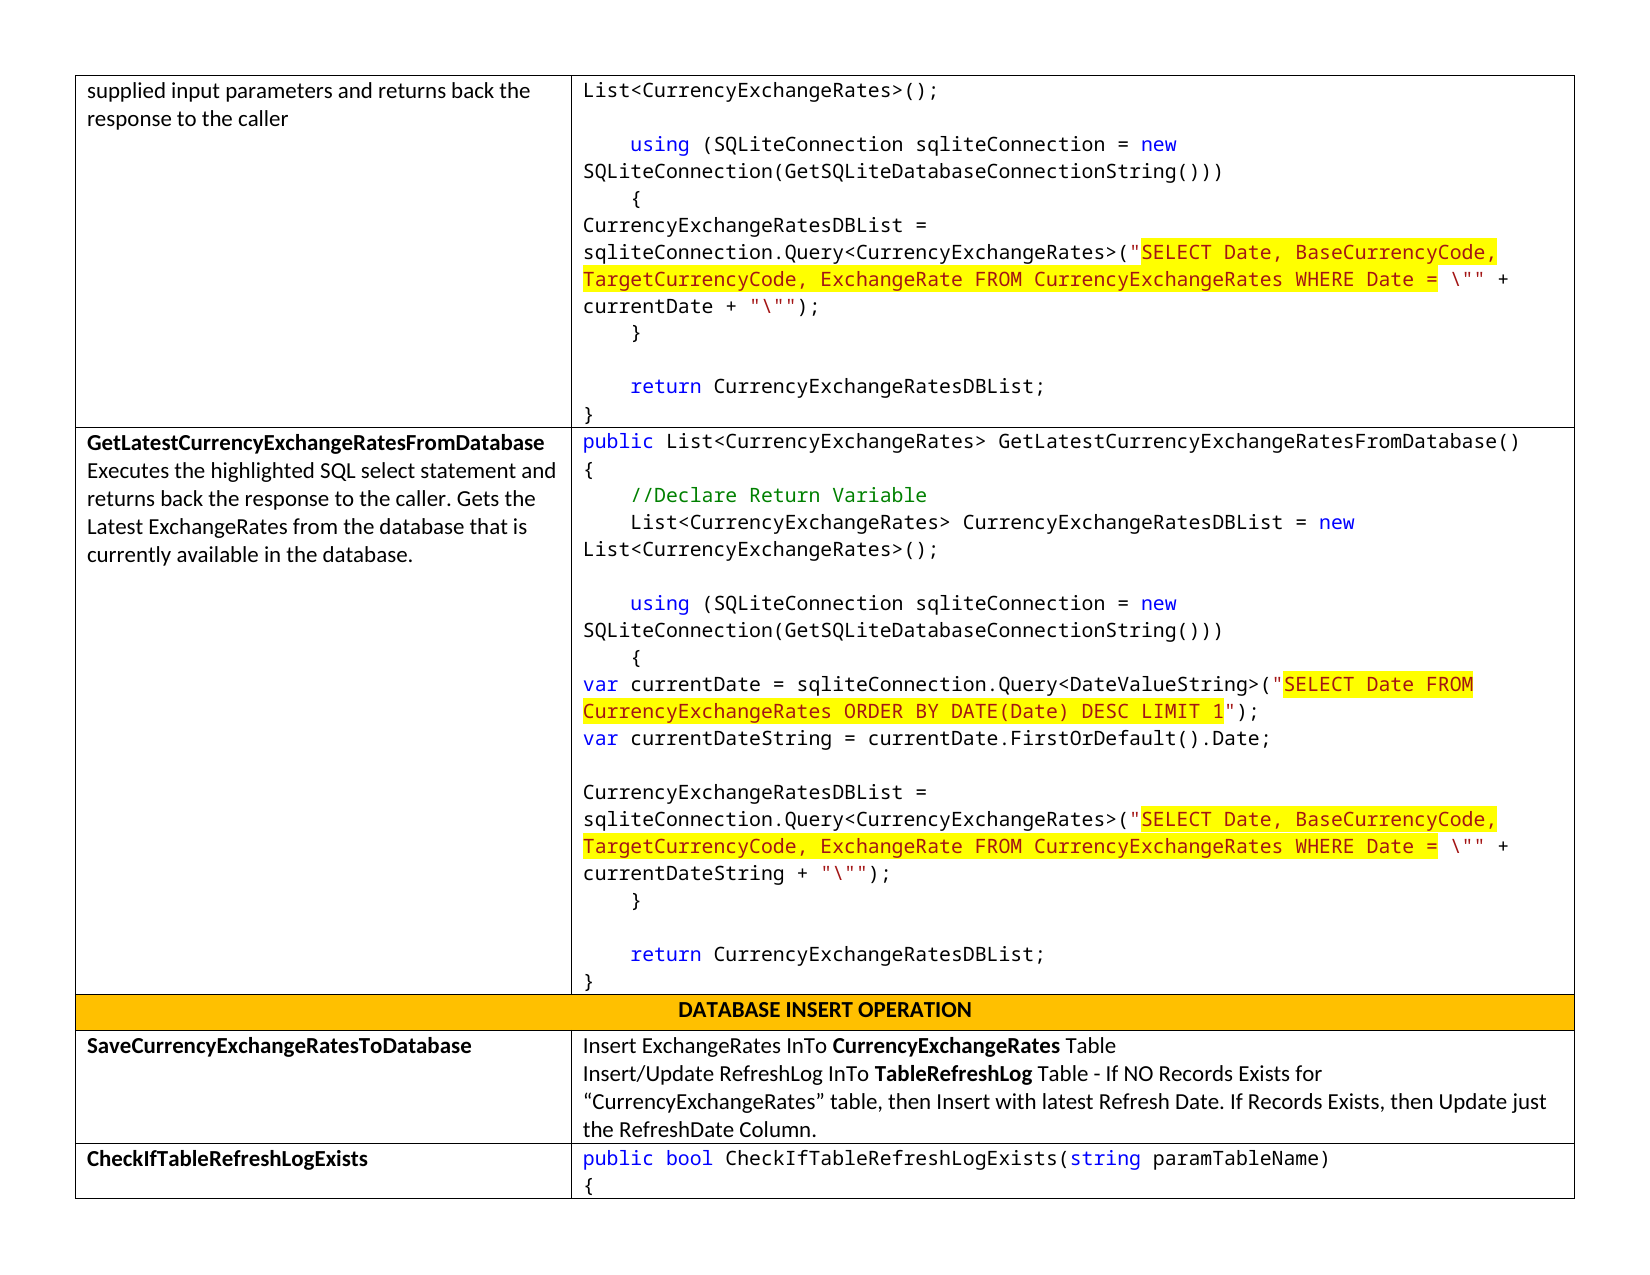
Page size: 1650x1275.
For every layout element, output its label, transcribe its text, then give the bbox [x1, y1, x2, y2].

table_cell Insert ExchangeRates InTo CurrencyExchangeRates Table Insert/Update RefreshLog InTo TableRefreshLog Table - If NO Records Exists for “CurrencyExchangeRates” table, then Insert with latest Refresh Date. If Records Exists, then Update just the RefreshDate Column. [572, 1031, 1574, 1143]
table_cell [572, 1144, 1574, 1198]
table_cell public List<CurrencyExchangeRates> GetLatestCurrencyExchangeRatesFromDatabase() { //Declare Return Variable List<CurrencyExchangeRates> CurrencyExchangeRatesDBList = new List<CurrencyExchangeRates>(); using (SQLiteConnection sqliteConnection = new SQLiteConnection(GetSQLiteDatabaseConnectionString())) { var currentDate = sqliteConnection.Query<DateValueString>("SELECT Date FROM CurrencyExchangeRates ORDER BY DATE(Date) DESC LIMIT 1"); var currentDateString = currentDate.FirstOrDefault().Date; CurrencyExchangeRatesDBList = sqliteConnection.Query<CurrencyExchangeRates>("SELECT Date, BaseCurrencyCode, TargetCurrencyCode, ExchangeRate FROM CurrencyExchangeRates WHERE Date = \"" + currentDateString + "\""); } return CurrencyExchangeRatesDBList; } [572, 428, 1574, 994]
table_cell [76, 76, 571, 427]
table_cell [76, 1144, 571, 1198]
table_cell GetLatestCurrencyExchangeRatesFromDatabase Executes the highlighted SQL select statement and returns back the response to the caller. Gets the Latest ExchangeRates from the database that is currently available in the database. [76, 428, 571, 994]
table_cell SaveCurrencyExchangeRatesToDatabase [76, 1031, 571, 1143]
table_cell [572, 76, 1574, 427]
table_cell DATABASE INSERT OPERATION [76, 995, 1574, 1030]
